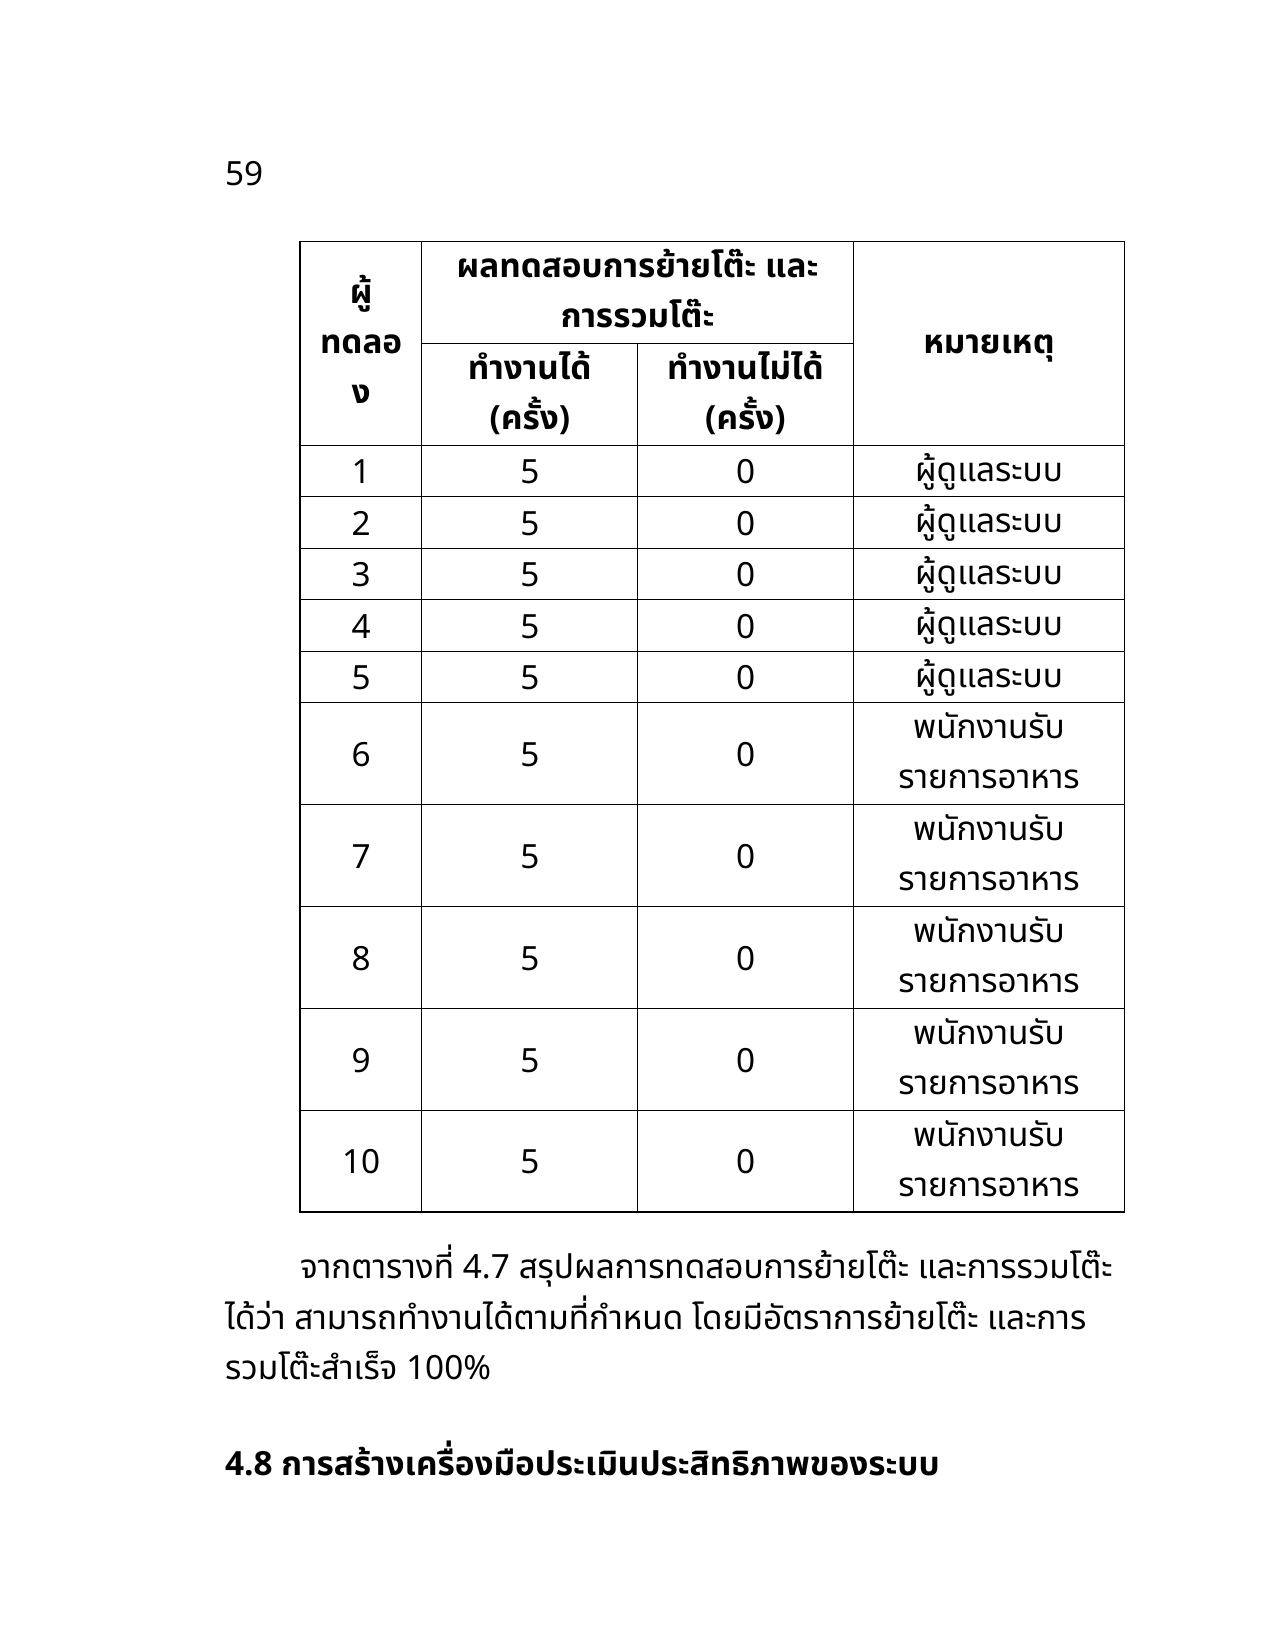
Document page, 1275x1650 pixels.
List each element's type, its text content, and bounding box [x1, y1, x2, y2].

table_cell 5 [422, 549, 637, 599]
table_cell 0 [638, 497, 853, 548]
table_cell 0 [638, 549, 853, 599]
table_header ผู้ทดลอง [301, 242, 421, 445]
table_cell 0 [638, 1009, 853, 1109]
table_cell 5 [422, 446, 637, 496]
table_cell 5 [422, 497, 637, 548]
table_cell 5 [301, 652, 421, 702]
table_cell 2 [301, 497, 421, 548]
table_cell 9 [301, 1009, 421, 1109]
table_cell 0 [638, 907, 853, 1008]
text จากตารางที่ 4.7 สรุปผลการทดสอบการย้ายโต๊ะ และการรวมโต๊ะได้ว่า สามารถทำงานได้ตามที่กำหนด โดยมีอัตราการย้ายโต๊ะ และการรวมโต๊ะสำเร็จ 100% [225, 1243, 1125, 1395]
table_cell พนักงานรับรายการอาหาร [854, 1009, 1124, 1109]
table_cell 4 [301, 600, 421, 651]
table_cell 5 [422, 600, 637, 651]
table_cell 1 [301, 446, 421, 496]
table_cell พนักงานรับรายการอาหาร [854, 907, 1124, 1008]
table_cell 0 [638, 1111, 853, 1211]
table_cell ผู้ดูแลระบบ [854, 497, 1124, 548]
table_header หมายเหตุ [854, 242, 1124, 445]
table_cell 5 [422, 805, 637, 906]
table_cell 0 [638, 805, 853, 906]
table_cell 5 [422, 703, 637, 804]
table_cell ผู้ดูแลระบบ [854, 549, 1124, 599]
table_cell พนักงานรับรายการอาหาร [854, 1111, 1124, 1211]
table_cell 5 [422, 1111, 637, 1211]
table_header ผลทดสอบการย้ายโต๊ะ และการรวมโต๊ะ [422, 242, 853, 343]
table_cell 10 [301, 1111, 421, 1211]
table_cell ทำงานไม่ได้ (ครั้ง) [638, 344, 853, 445]
text 4.8 การสร้างเครื่องมือประเมินประสิทธิภาพของระบบ [225, 1440, 1125, 1491]
table_cell 0 [638, 446, 853, 496]
table_cell 0 [638, 600, 853, 651]
table_cell พนักงานรับรายการอาหาร [854, 805, 1124, 906]
table_cell ผู้ดูแลระบบ [854, 600, 1124, 651]
table_cell 7 [301, 805, 421, 906]
table_cell 6 [301, 703, 421, 804]
table_cell 5 [422, 652, 637, 702]
table_cell 0 [638, 652, 853, 702]
table_cell 3 [301, 549, 421, 599]
table_cell 5 [422, 907, 637, 1008]
table_cell 0 [638, 703, 853, 804]
table_cell พนักงานรับรายการอาหาร [854, 703, 1124, 804]
table_cell 5 [422, 1009, 637, 1109]
table_cell ผู้ดูแลระบบ [854, 446, 1124, 496]
table_cell ผู้ดูแลระบบ [854, 652, 1124, 702]
table_cell ทำงานได้ (ครั้ง) [422, 344, 637, 445]
table_cell 8 [301, 907, 421, 1008]
